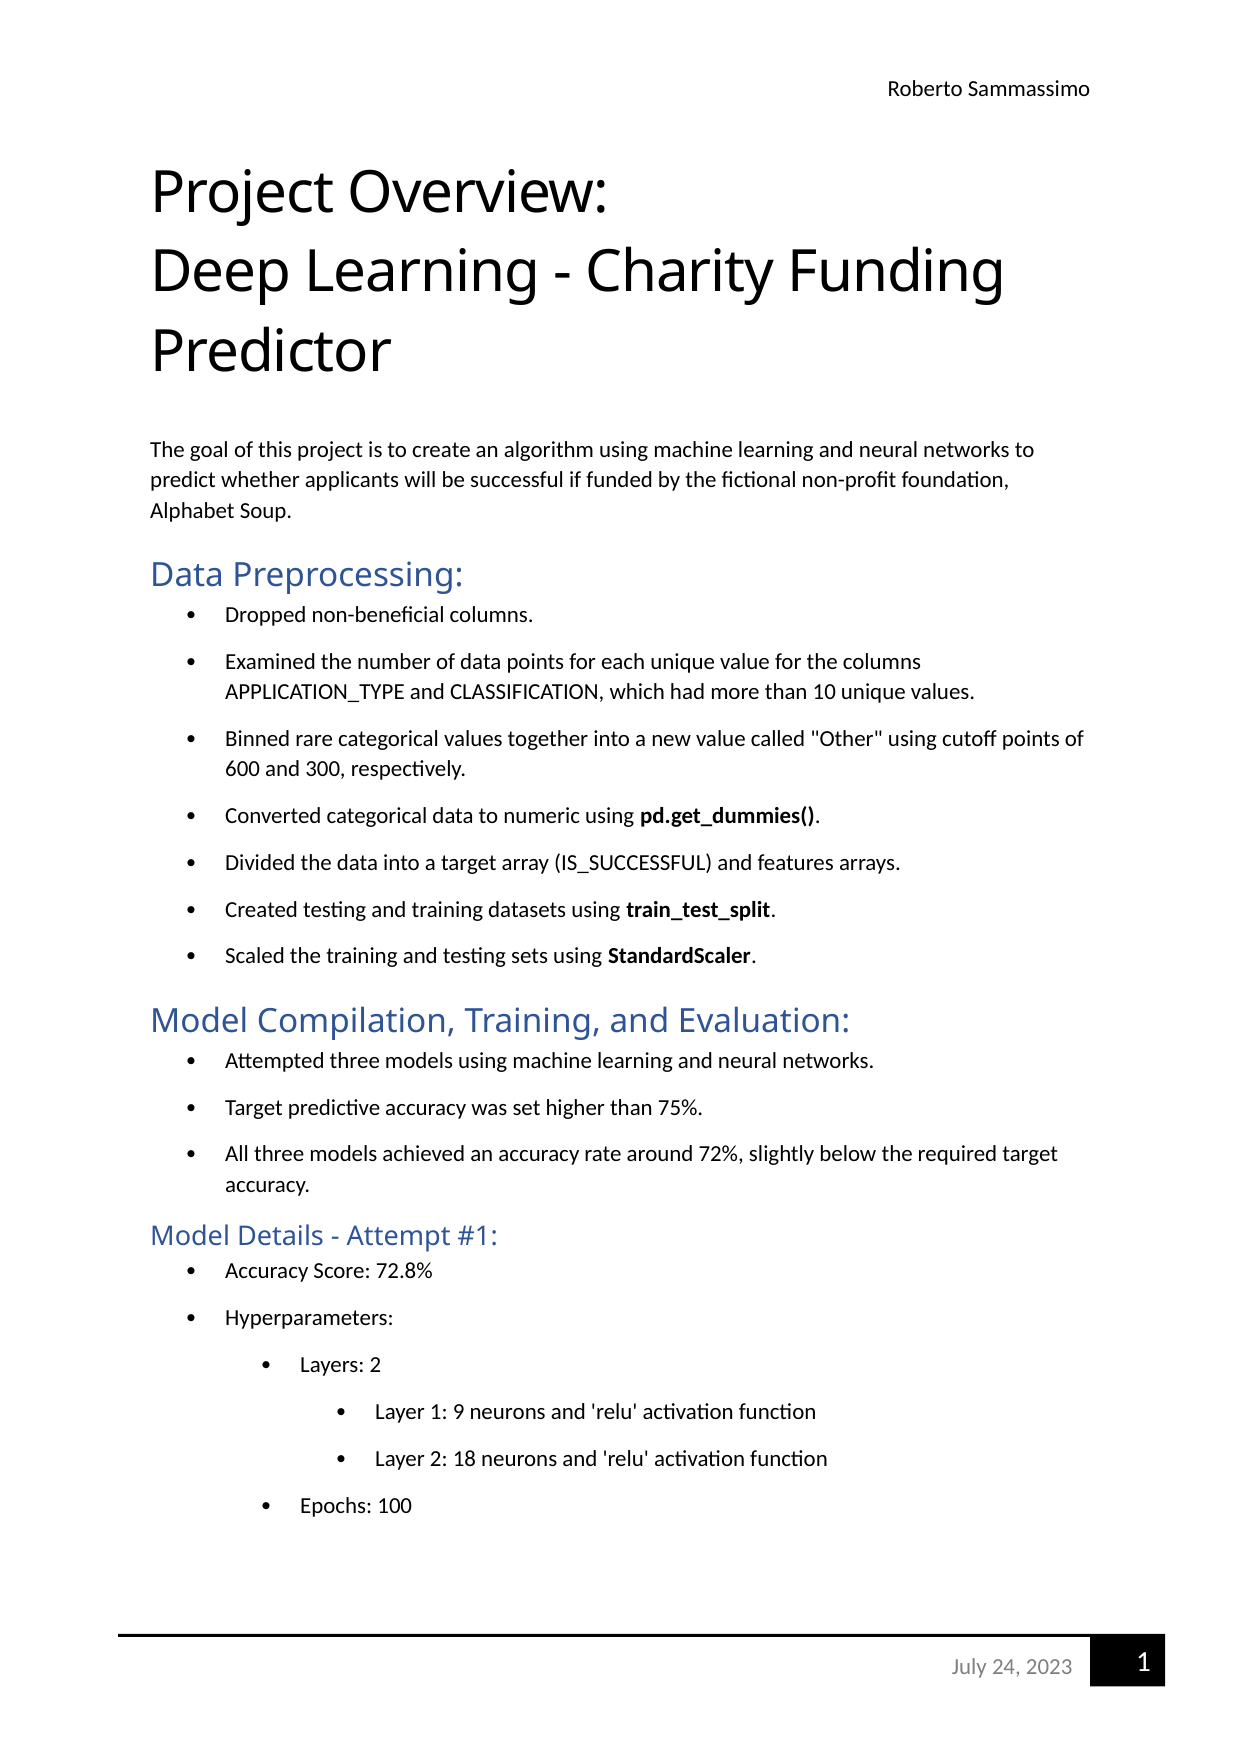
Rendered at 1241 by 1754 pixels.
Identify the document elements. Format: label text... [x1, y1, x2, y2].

list All three models achieved an accuracy rate around 72%, slightly below the required target accuracy. [187, 1139, 1090, 1198]
list Layer 1: 9 neurons and 'relu' activation function [337, 1397, 1090, 1425]
title Project Overview: [150, 150, 1090, 229]
list Examined the number of data points for each unique value for the columns APPLICATION_TYPE and CLASSIFICATION, which had more than 10 unique values. [187, 647, 1090, 705]
list Hyperparameters: [187, 1303, 1090, 1331]
list Binned rare categorical values together into a new value called "Other" using cutoff points of 600 and 300, respectively. [187, 724, 1090, 782]
list Converted categorical data to numeric using pd.get_dummies(). [187, 801, 1090, 829]
list Attempted three models using machine learning and neural networks. [187, 1046, 1090, 1074]
subtitle Model Compilation, Training, and Evaluation: [150, 997, 1090, 1042]
list Layer 2: 18 neurons and 'relu' activation function [337, 1444, 1090, 1472]
list Layers: 2 [262, 1350, 1090, 1378]
list Dropped non-beneficial columns. [187, 600, 1090, 628]
list Accuracy Score: 72.8% [187, 1256, 1090, 1284]
list Epochs: 100 [262, 1491, 1090, 1519]
list Divided the data into a target array (IS_SUCCESSFUL) and features arrays. [187, 848, 1090, 876]
text The goal of this project is to create an algorithm using machine learning and neural networks to predict whether applicants will be successful if funded by the fictional non-profit foundation, Alphabet Soup. [150, 435, 1090, 524]
list Target predictive accuracy was set higher than 75%. [187, 1093, 1090, 1121]
list Created testing and training datasets using train_test_split. [187, 895, 1090, 923]
subtitle Data Preprocessing: [150, 551, 1090, 596]
list Scaled the training and testing sets using StandardScaler. [187, 942, 1090, 969]
title Deep Learning - Charity Funding Predictor [150, 229, 1090, 388]
subtitle Model Details - Attempt #1: [150, 1217, 1090, 1253]
